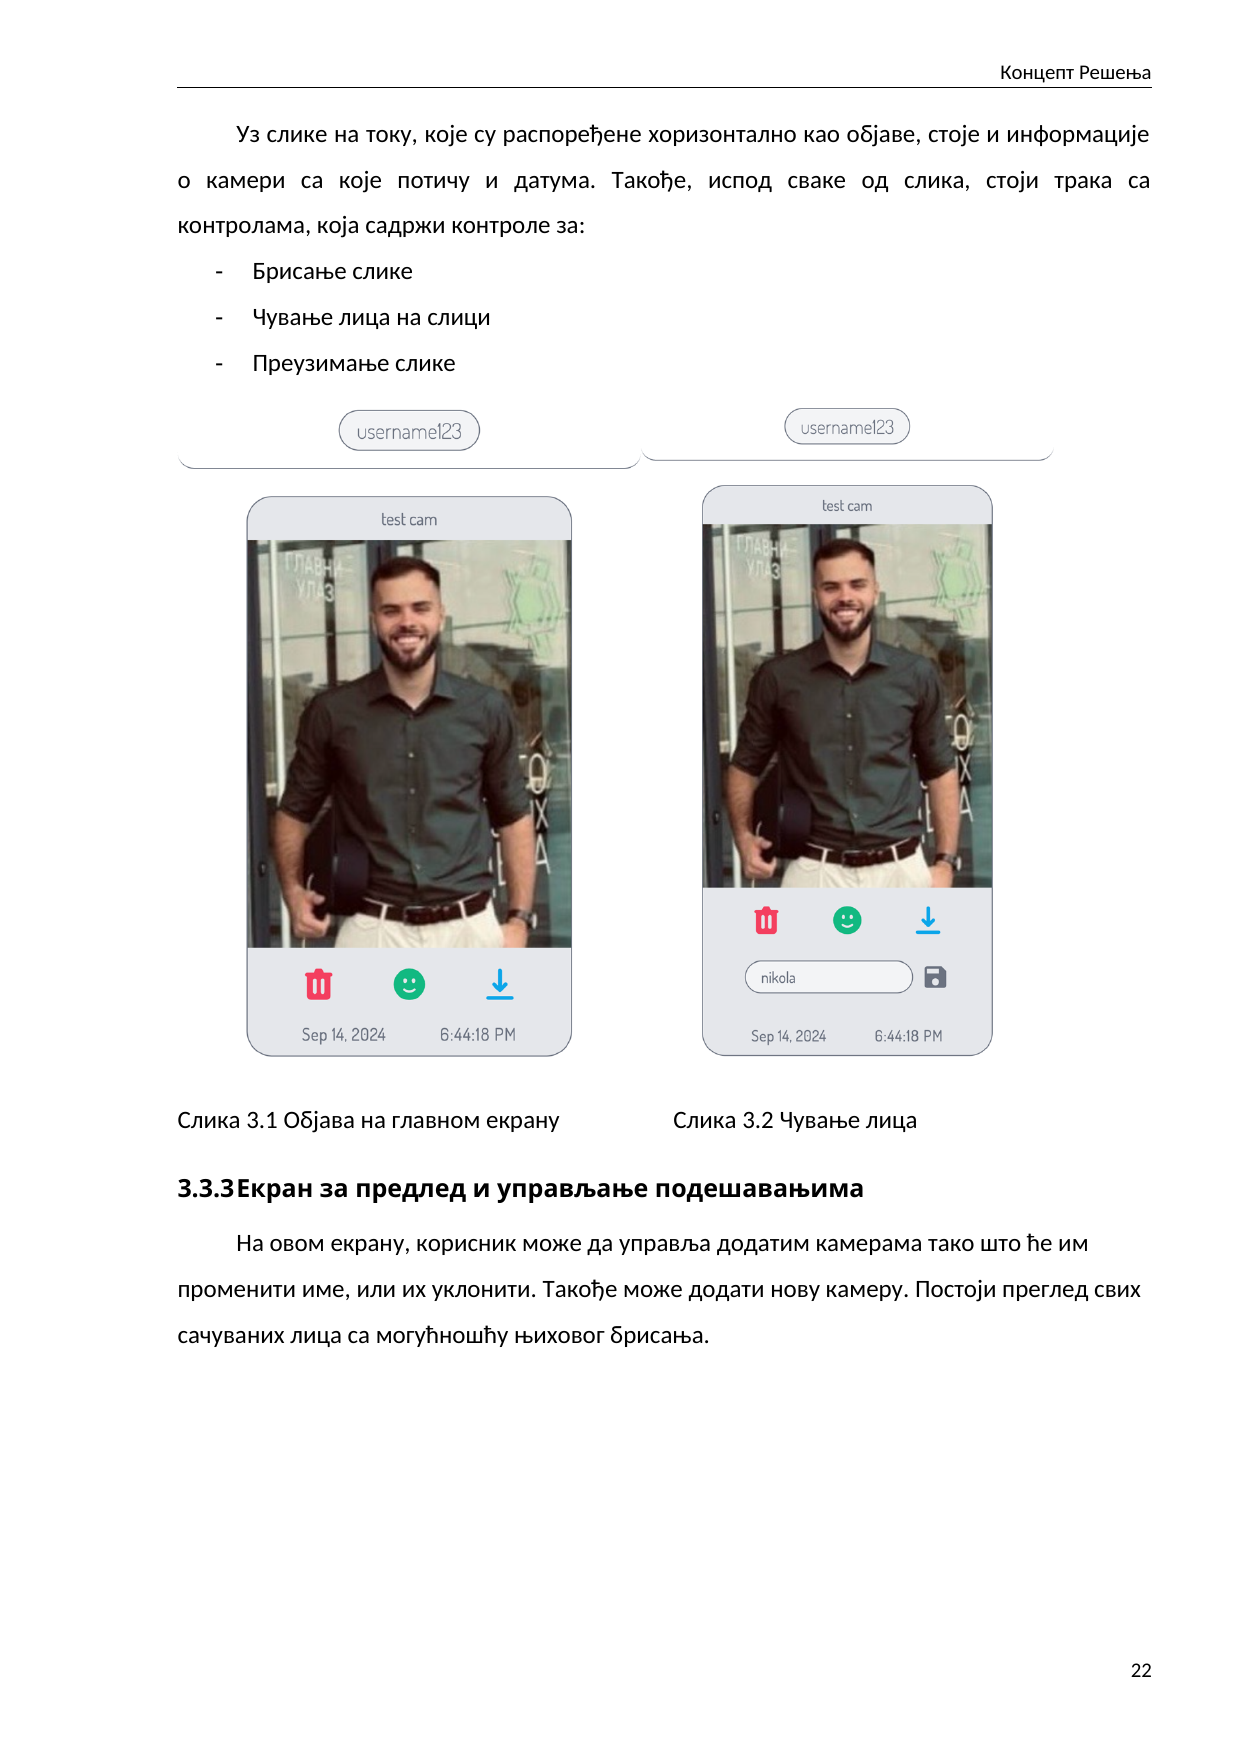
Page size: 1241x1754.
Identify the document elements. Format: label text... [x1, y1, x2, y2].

text Уз слике на току, које су распоређене хоризонтално као објаве, стоје и информације о камери са које потичу и датума. Такође, испод сваке од слика, стоји трака са контролама, која садржи контроле за: [177, 118, 1152, 240]
picture [177, 392, 1054, 1077]
list Брисање слике [215, 255, 1152, 286]
subtitle Екран за предлед и управљање подешавањима [177, 1170, 1152, 1204]
list Преузимање слике [215, 347, 1152, 377]
list Чување лица на слици [215, 301, 1152, 332]
text На овом екрану, корисник може да управља додатим камерама тако што ће им променити име, или их уклонити. Такође може додати нову камеру. Постоји преглед свих сачуваних лица са могућношћу њиховог брисања. [177, 1228, 1152, 1349]
text Слика 3.1 Објава на главном екрану Слика 3.2 Чување лица [177, 1104, 1152, 1134]
